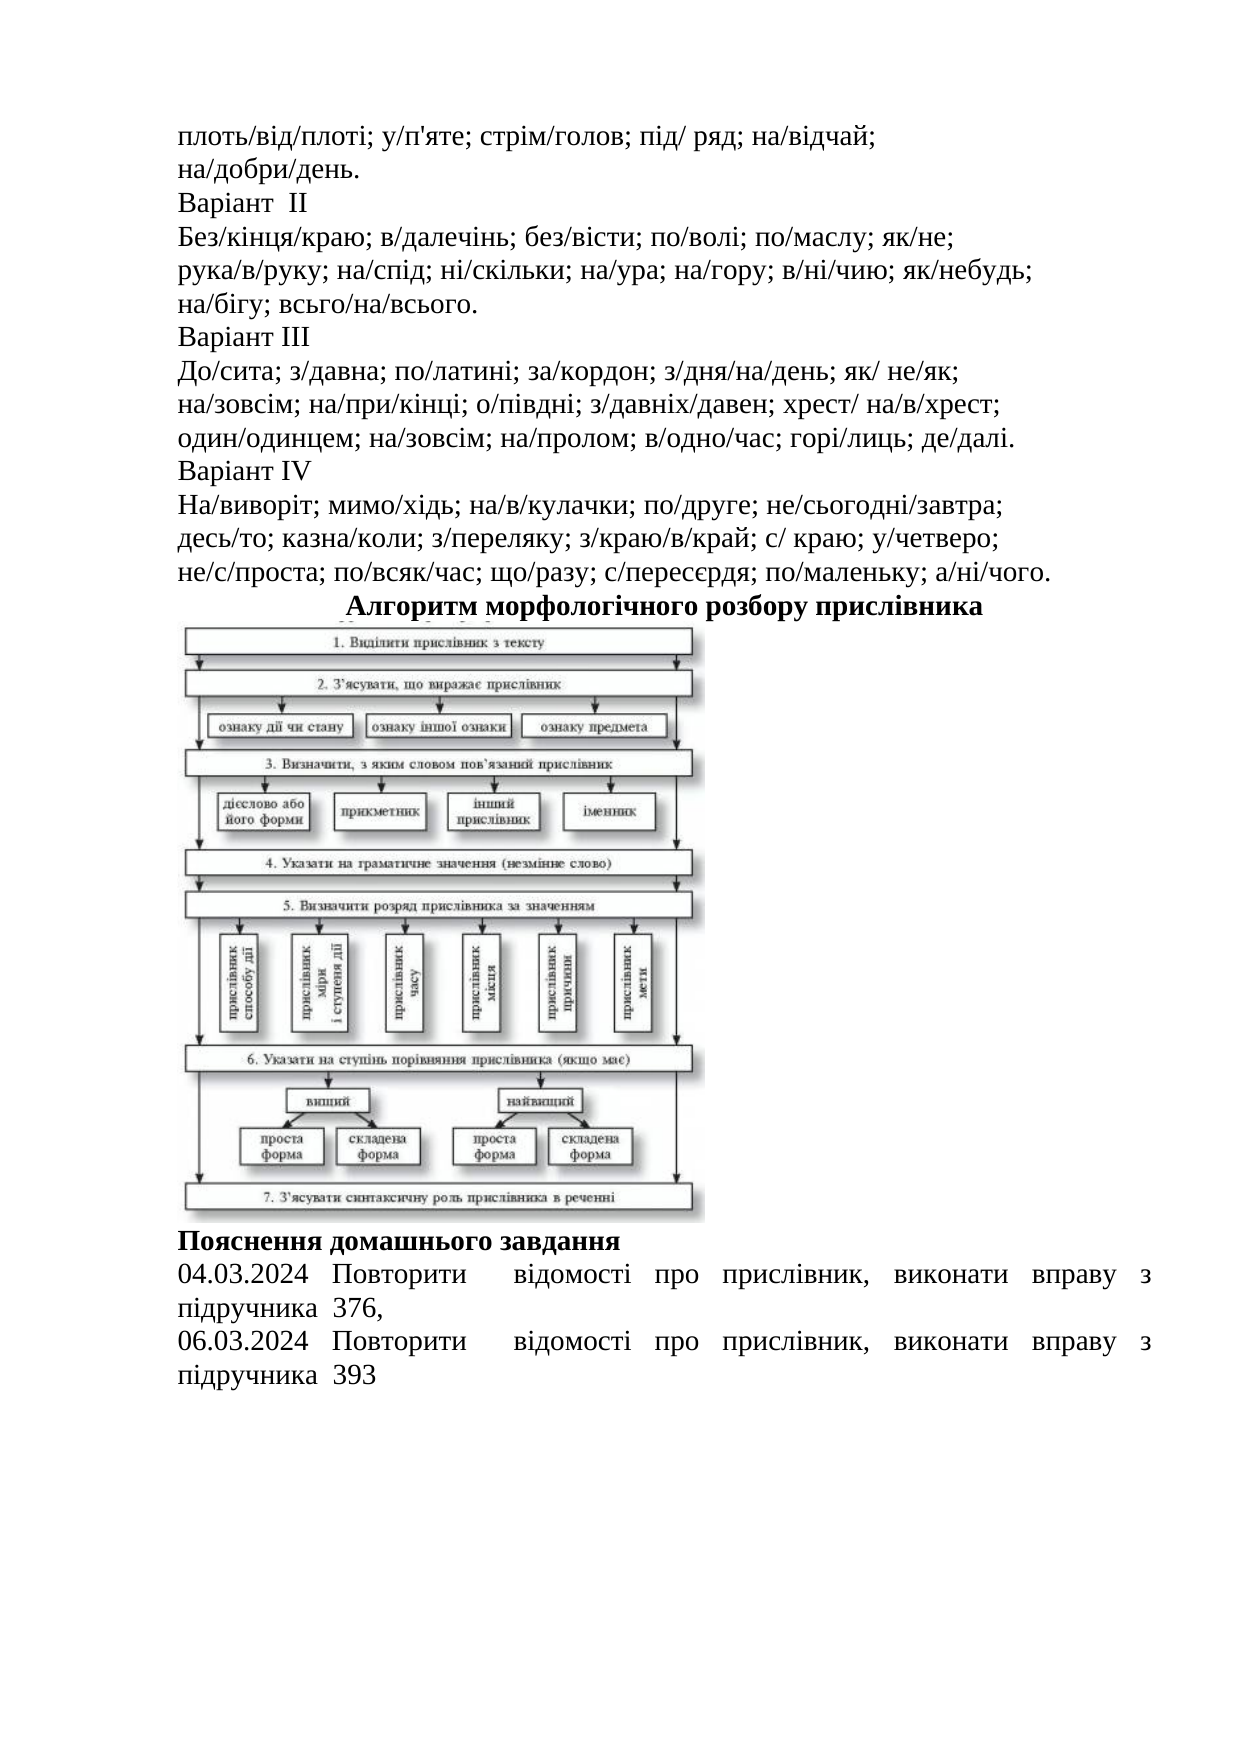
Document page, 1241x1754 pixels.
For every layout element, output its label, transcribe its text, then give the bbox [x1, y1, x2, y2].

text не/с/проста; по/всяк/час; що/разу; с/пересєрдя; по/маленьку; а/ні/чого. [177, 554, 1152, 588]
text плоть/від/плоті; у/п'яте; стрім/голов; під/ ряд; на/відчай; [177, 118, 1152, 152]
text На/виворіт; мимо/хідь; на/в/кулачки; по/друге; не/сьогодні/завтра; [177, 487, 1152, 521]
text Варіант ІІ [177, 185, 1152, 219]
text Варіант III [177, 319, 1152, 353]
text До/сита; з/давна; по/латині; за/кордон; з/дня/на/день; як/ не/як; [177, 353, 1152, 386]
text на/зовсім; на/при/кінці; о/півдні; з/давніх/давен; хрест/ на/в/хрест; [177, 386, 1152, 420]
text Варіант IV [177, 453, 1152, 487]
text один/одинцем; на/зовсім; на/пролом; в/одно/час; горі/лиць; де/далі. [177, 420, 1152, 453]
text Без/кінця/краю; в/далечінь; без/вісти; по/волі; по/маслу; як/не; [177, 219, 1152, 252]
text 04.03.2024 Повторити відомості про прислівник, виконати вправу з підручника 376, [177, 1256, 1152, 1323]
text на/бігу; всьго/на/всього. [177, 286, 1152, 319]
text Алгоритм морфологічного розбору прислівника [177, 588, 1152, 621]
text рука/в/руку; на/спід; ні/скільки; на/ура; на/гору; в/ні/чию; як/небудь; [177, 252, 1152, 286]
text десь/то; казна/коли; з/переляку; з/краю/в/край; с/ краю; у/четверо; [177, 521, 1152, 554]
text на/добри/день. [177, 152, 1152, 185]
picture [177, 621, 705, 1223]
text 06.03.2024 Повторити відомості про прислівник, виконати вправу з підручника 393 [177, 1323, 1152, 1391]
text Пояснення домашнього завдання [177, 1223, 1152, 1256]
